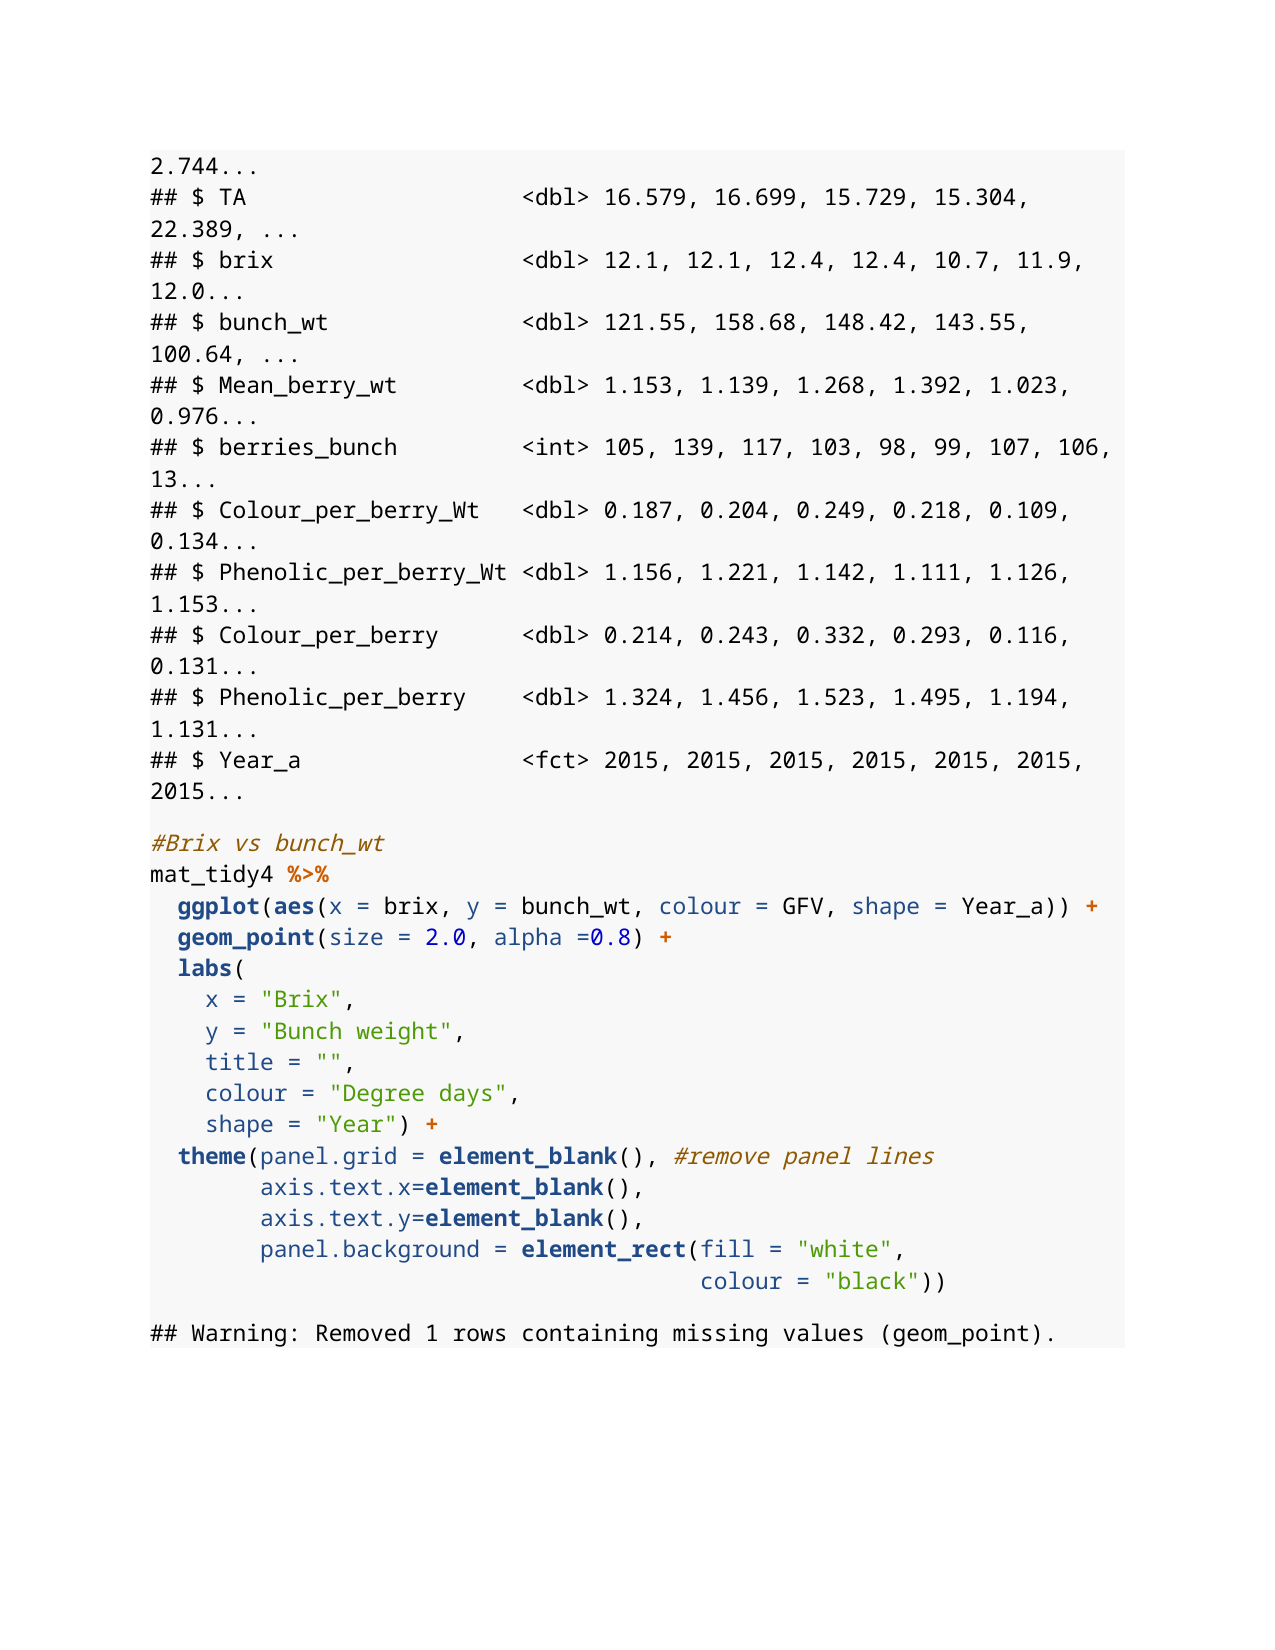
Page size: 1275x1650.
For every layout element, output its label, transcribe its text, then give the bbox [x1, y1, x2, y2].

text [150, 150, 1125, 806]
text ## Warning: Removed 1 rows containing missing values (geom_point). [150, 1317, 1125, 1348]
text #Brix vs bunch_wt mat_tidy4 %>% ggplot(aes(x = brix, y = bunch_wt, colour = GFV, shape = Year_a)) + geom_point(size = 2.0, alpha =0.8) + labs( x = "Brix", y = "Bunch weight", title = "", colour = "Degree days", shape = "Year") + theme(panel.grid = element_blank(), #remove panel lines axis.text.x=element_blank(), axis.text.y=element_blank(), panel.background = element_rect(fill = "white", colour = "black")) [150, 827, 1125, 1296]
